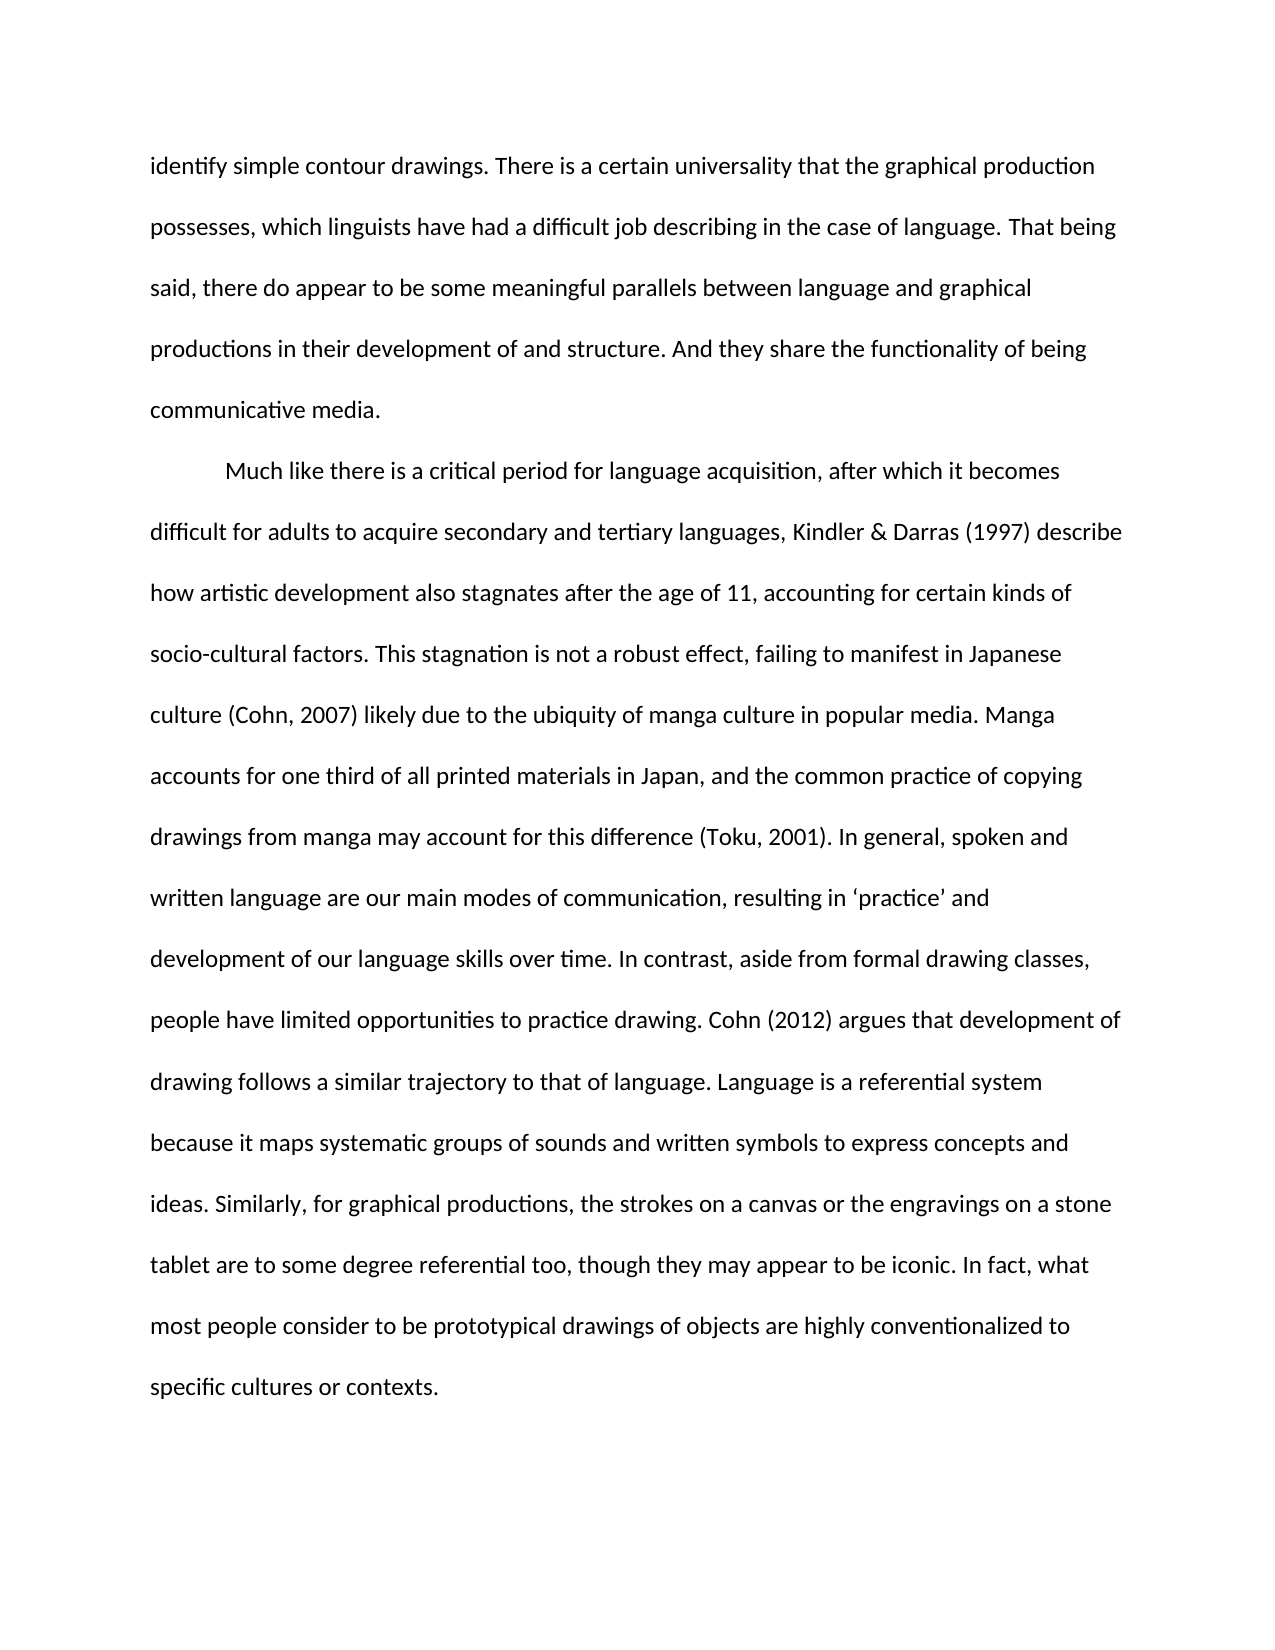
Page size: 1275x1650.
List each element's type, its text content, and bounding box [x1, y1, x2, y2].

text Much like there is a critical period for language acquisition, after which it becomes difficult for adults to acquire secondary and tertiary languages, Kindler & Darras (1997) describe how artistic development also stagnates after the age of 11, accounting for certain kinds of socio-cultural factors. This stagnation is not a robust effect, failing to manifest in Japanese culture (Cohn, 2007) likely due to the ubiquity of manga culture in popular media. Manga accounts for one third of all printed materials in Japan, and the common practice of copying drawings from manga may account for this difference (Toku, 2001). In general, spoken and written language are our main modes of communication, resulting in ‘practice’ and development of our language skills over time. In contrast, aside from formal drawing classes, people have limited opportunities to practice drawing. Cohn (2012) argues that development of drawing follows a similar trajectory to that of language. Language is a referential system because it maps systematic groups of sounds and written symbols to express concepts and ideas. Similarly, for graphical productions, the strokes on a canvas or the engravings on a stone tablet are to some degree referential too, though they may appear to be iconic. In fact, what most people consider to be prototypical drawings of objects are highly conventionalized to specific cultures or contexts. [150, 455, 1125, 1401]
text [150, 150, 1125, 425]
